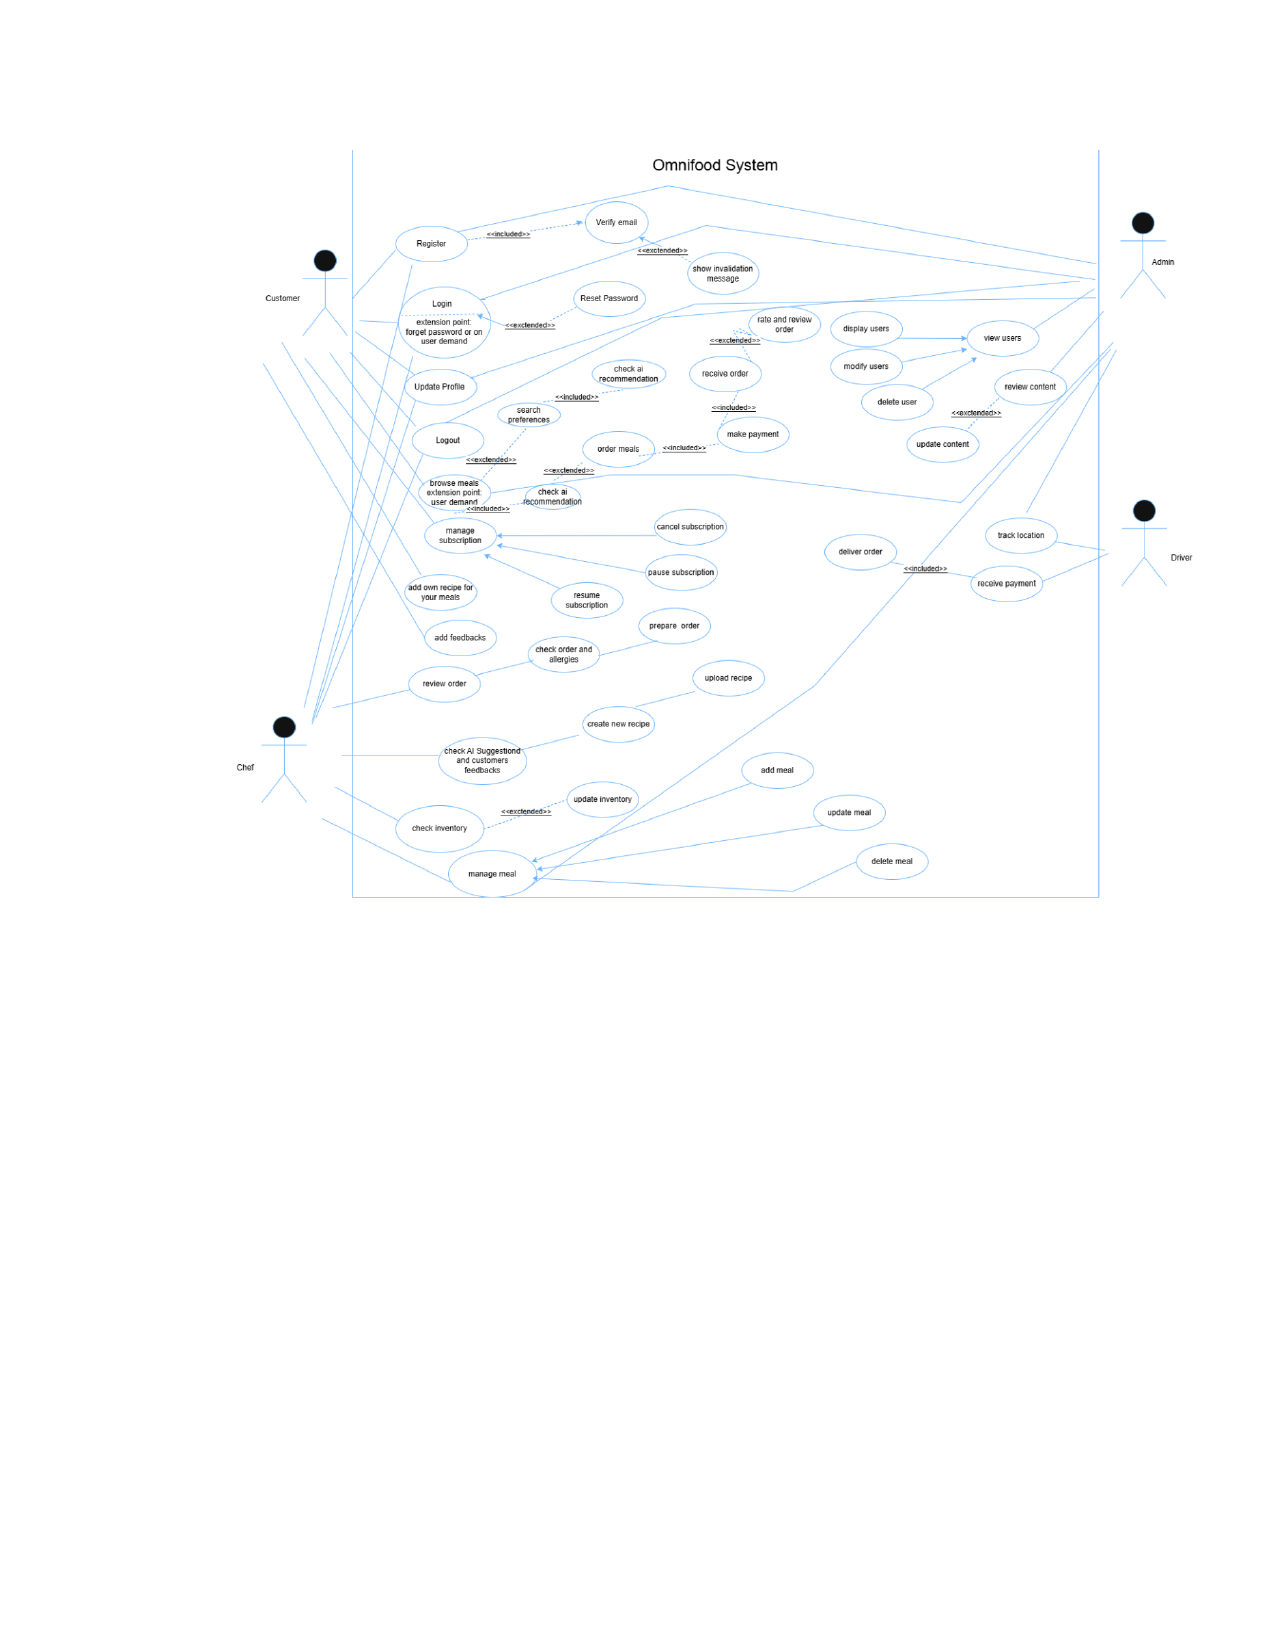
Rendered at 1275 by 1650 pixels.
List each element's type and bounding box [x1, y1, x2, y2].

picture [225, 150, 1200, 898]
